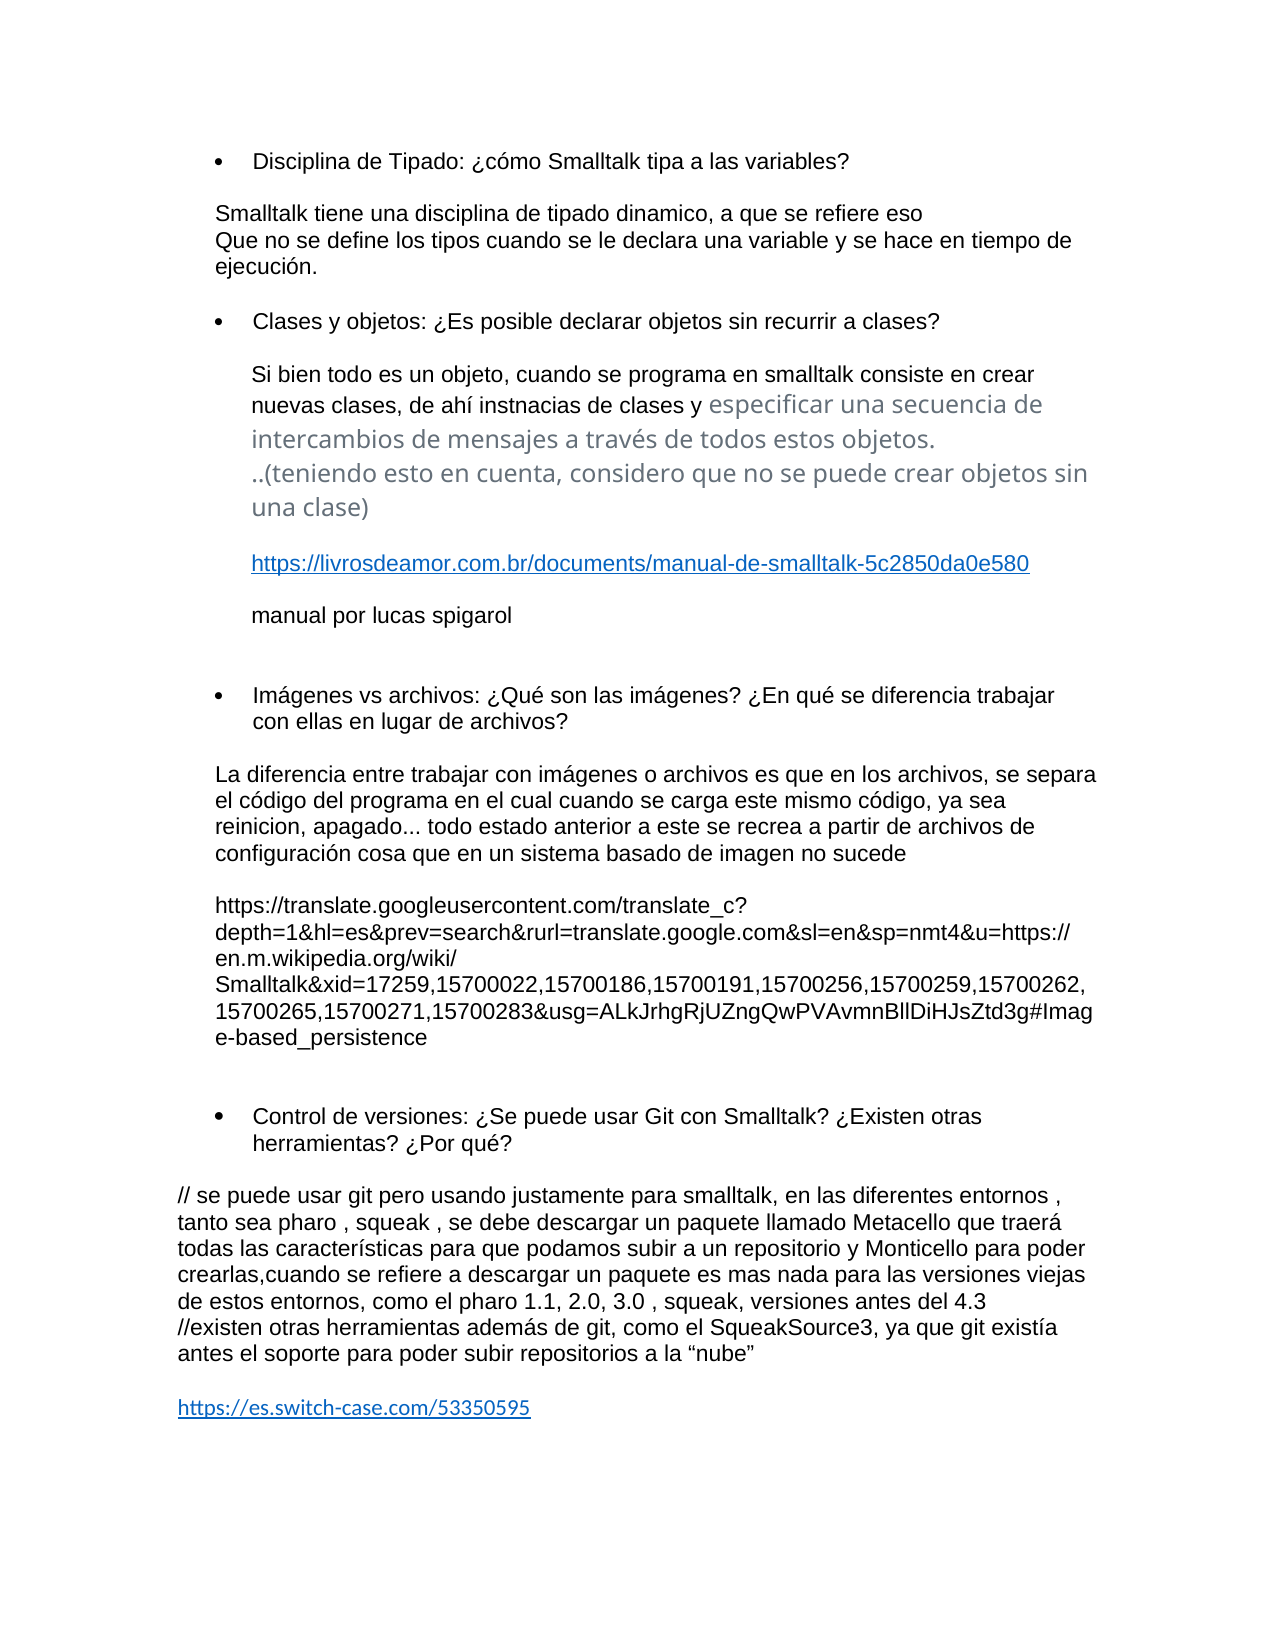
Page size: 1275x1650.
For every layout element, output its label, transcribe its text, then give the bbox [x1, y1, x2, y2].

text Que no se define los tipos cuando se le declara una variable y se hace en tiempo de ejecución. [215, 227, 1098, 279]
text // se puede usar git pero usando justamente para smalltalk, en las diferentes entornos , tanto sea pharo , squeak , se debe descargar un paquete llamado Metacello que traerá todas las características para que podamos subir a un repositorio y Monticello para poder crearlas,cuando se refiere a descargar un paquete es mas nada para las versiones viejas de estos entornos, como el pharo 1.1, 2.0, 3.0 , squeak, versiones antes del 4.3 [177, 1182, 1098, 1314]
list Control de versiones: ¿Se puede usar Git con Smalltalk? ¿Existen otras herramientas? ¿Por qué? [215, 1103, 1098, 1156]
text manual por lucas spigarol [251, 602, 1098, 629]
list Imágenes vs archivos: ¿Qué son las imágenes? ¿En qué se diferencia trabajar con ellas en lugar de archivos? [215, 682, 1098, 734]
text https://es.switch-case.com/53350595 [177, 1393, 1098, 1421]
text https://livrosdeamor.com.br/documents/manual-de-smalltalk-5c2850da0e580 [251, 550, 1098, 576]
text Si bien todo es un objeto, cuando se programa en smalltalk consiste en crear nuevas clases, de ahí instnacias de clases y especificar una secuencia de intercambios de mensajes a través de todos estos objetos. [251, 361, 1098, 455]
list Disciplina de Tipado: ¿cómo Smalltalk tipa a las variables? [215, 148, 1098, 174]
text Smalltalk tiene una disciplina de tipado dinamico, a que se refiere eso [215, 200, 1098, 227]
text La diferencia entre trabajar con imágenes o archivos es que en los archivos, se separa el código del programa en el cual cuando se carga este mismo código, ya sea reinicion, apagado... todo estado anterior a este se recrea a partir de archivos de configuración cosa que en un sistema basado de imagen no sucede [215, 761, 1098, 866]
list Clases y objetos: ¿Es posible declarar objetos sin recurrir a clases? [215, 308, 1098, 334]
text //existen otras herramientas además de git, como el SqueakSource3, ya que git existía antes el soporte para poder subir repositorios a la “nube” [177, 1314, 1098, 1367]
text https://translate.googleusercontent.com/translate_c?depth=1&hl=es&prev=search&rurl=translate.google.com&sl=en&sp=nmt4&u=https://en.m.wikipedia.org/wiki/Smalltalk&xid=17259,15700022,15700186,15700191,15700256,15700259,15700262,15700265,15700271,15700283&usg=ALkJrhgRjUZngQwPVAvmnBllDiHJsZtd3g#Image-based_persistence [215, 892, 1098, 1051]
text ..(teniendo esto en cuenta, considero que no se puede crear objetos sin una clase) [368, 455, 1098, 523]
